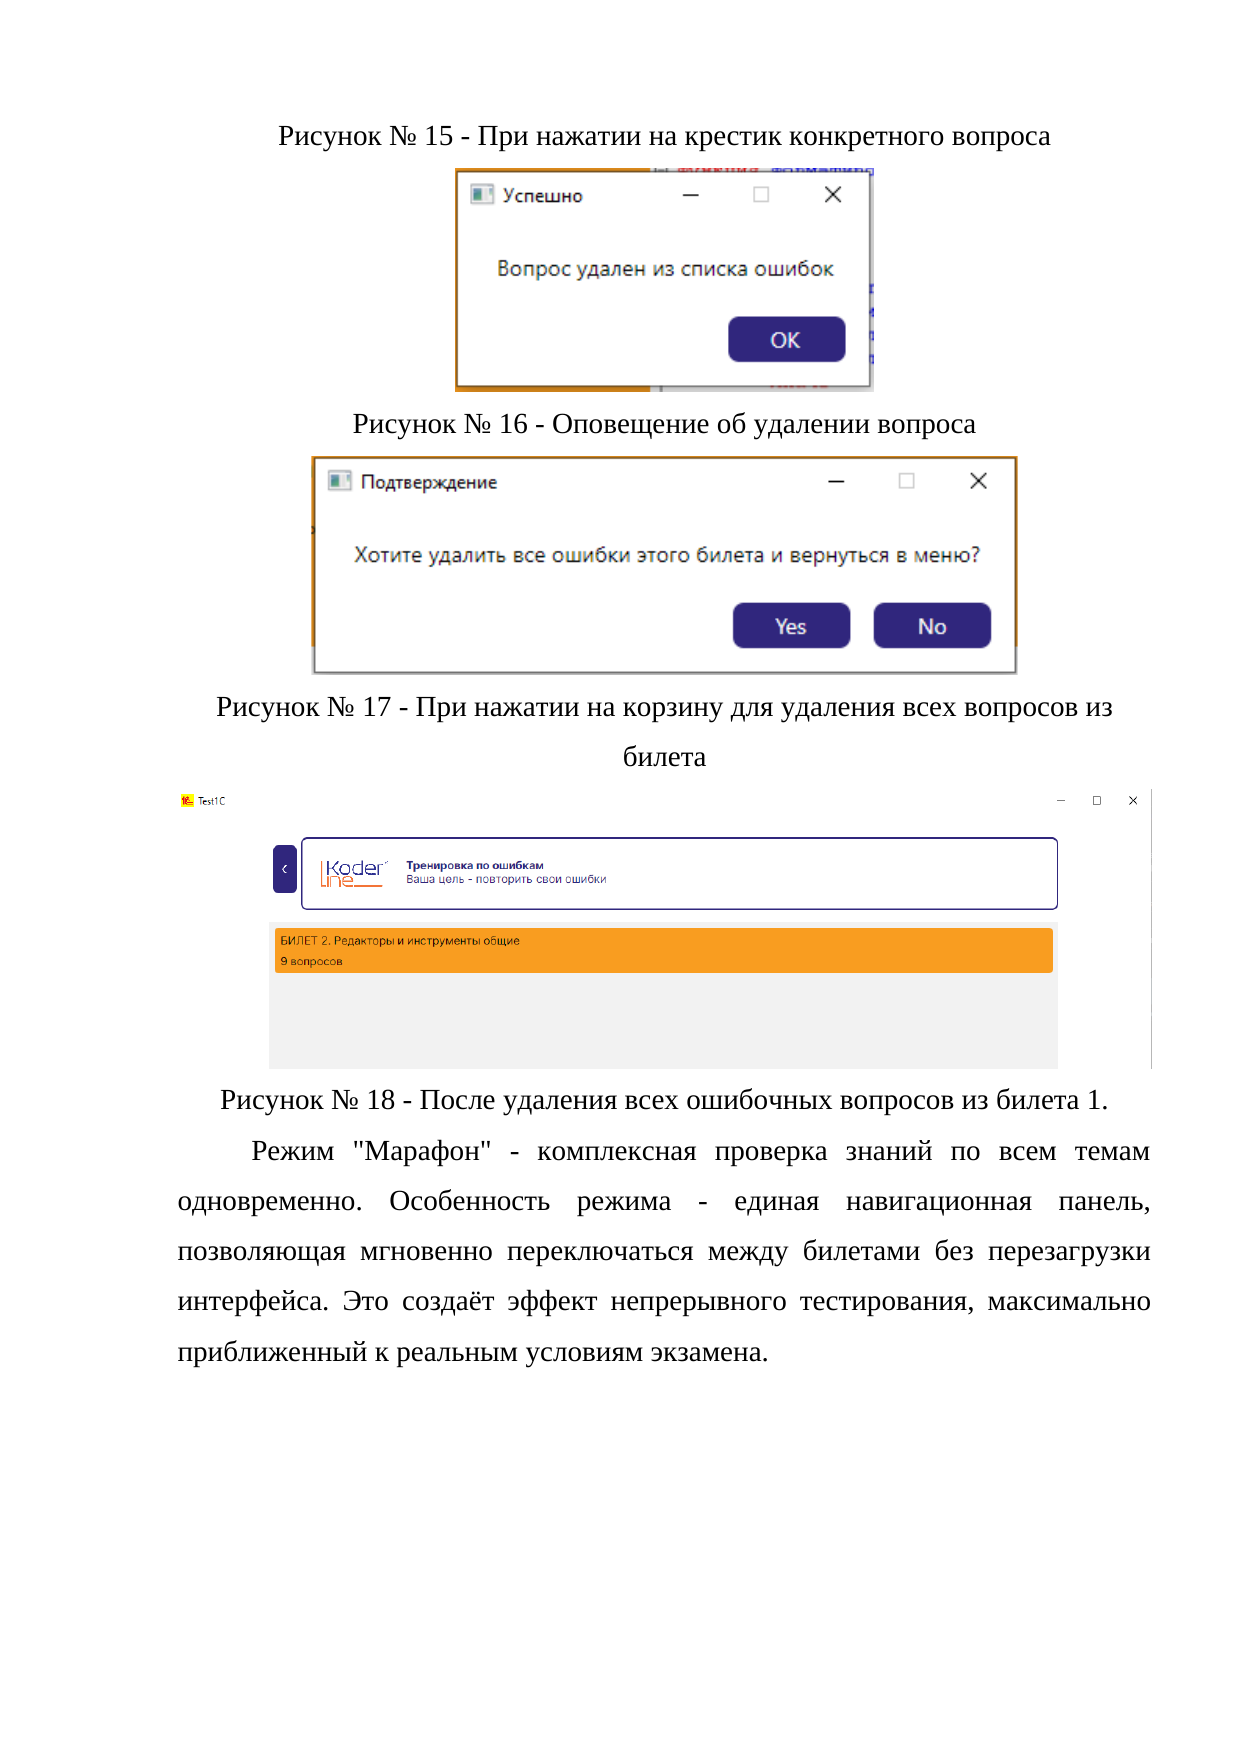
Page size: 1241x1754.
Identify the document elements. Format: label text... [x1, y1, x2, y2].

picture [455, 168, 874, 392]
picture [311, 456, 1018, 675]
text Рисунок № 18 - После удаления всех ошибочных вопросов из билета 1. [177, 1082, 1152, 1116]
text Рисунок № 16 - Оповещение об удалении вопроса [177, 406, 1152, 439]
text Режим "Марафон" - комплексная проверка знаний по всем темам одновременно. Особенность режима - единая навигационная панель, позволяющая мгновенно переключаться между билетами без перезагрузки интерфейса. Это создаёт эффект непрерывного тестирования, максимально приближенный к реальным условиям экзамена. [177, 1133, 1152, 1367]
text Рисунок № 15 - При нажатии на крестик конкретного вопроса [177, 118, 1152, 152]
picture [177, 789, 1152, 1069]
text Рисунок № 17 - При нажатии на корзину для удаления всех вопросов из билета [177, 689, 1152, 773]
